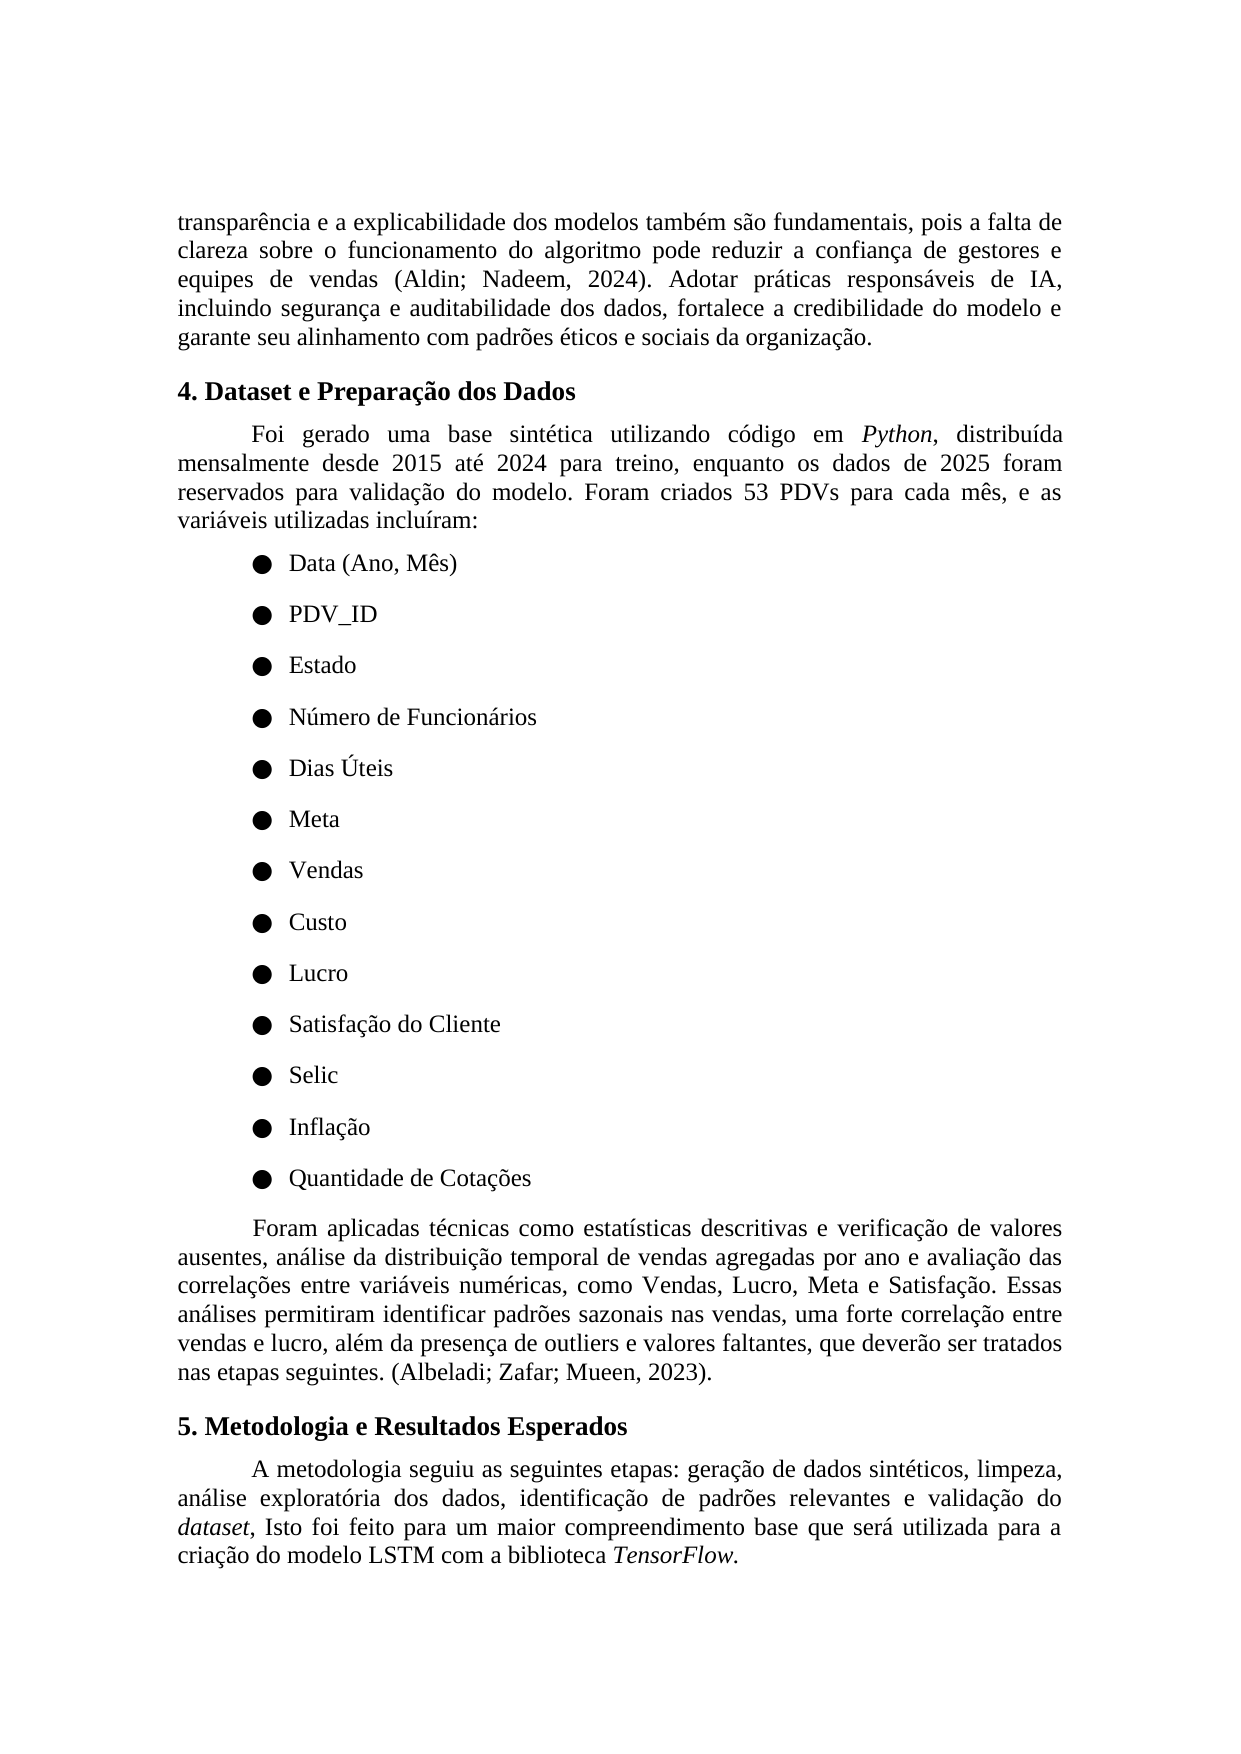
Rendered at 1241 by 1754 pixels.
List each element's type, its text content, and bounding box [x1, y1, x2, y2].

list Dias Úteis [251, 739, 1063, 790]
text A metodologia seguiu as seguintes etapas: geração de dados sintéticos, limpeza, análise exploratória dos dados, identificação de padrões relevantes e validação do dataset, Isto foi feito para um maior compreendimento base que será utilizada para a criação do modelo LSTM com a biblioteca TensorFlow. [177, 1454, 1063, 1569]
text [177, 207, 1063, 351]
text Foi gerado uma base sintética utilizando código em Python, distribuída mensalmente desde 2015 até 2024 para treino, enquanto os dados de 2025 foram reservados para validação do modelo. Foram criados 53 PDVs para cada mês, e as variáveis utilizadas incluíram: [177, 419, 1063, 534]
list Estado [251, 637, 1063, 688]
list Satisfação do Cliente [251, 995, 1063, 1047]
list Número de Funcionários [251, 688, 1063, 739]
text 4. Dataset e Preparação dos Dados [177, 376, 1063, 407]
list Quantidade de Cotações [251, 1149, 1063, 1200]
list Meta [251, 790, 1063, 842]
list Selic [251, 1047, 1063, 1098]
list Custo [251, 893, 1063, 944]
text 5. Metodologia e Resultados Esperados [177, 1410, 1063, 1442]
list Lucro [251, 944, 1063, 995]
list PDV_ID [251, 585, 1063, 637]
list Data (Ano, Mês) [251, 534, 1063, 585]
text Foram aplicadas técnicas como estatísticas descritivas e verificação de valores ausentes, análise da distribuição temporal de vendas agregadas por ano e avaliação das correlações entre variáveis numéricas, como Vendas, Lucro, Meta e Satisfação. Essas análises permitiram identificar padrões sazonais nas vendas, uma forte correlação entre vendas e lucro, além da presença de outliers e valores faltantes, que deverão ser tratados nas etapas seguintes. (Albeladi; Zafar; Mueen, 2023). [177, 1213, 1063, 1385]
list Inflação [251, 1098, 1063, 1149]
list Vendas [251, 842, 1063, 893]
